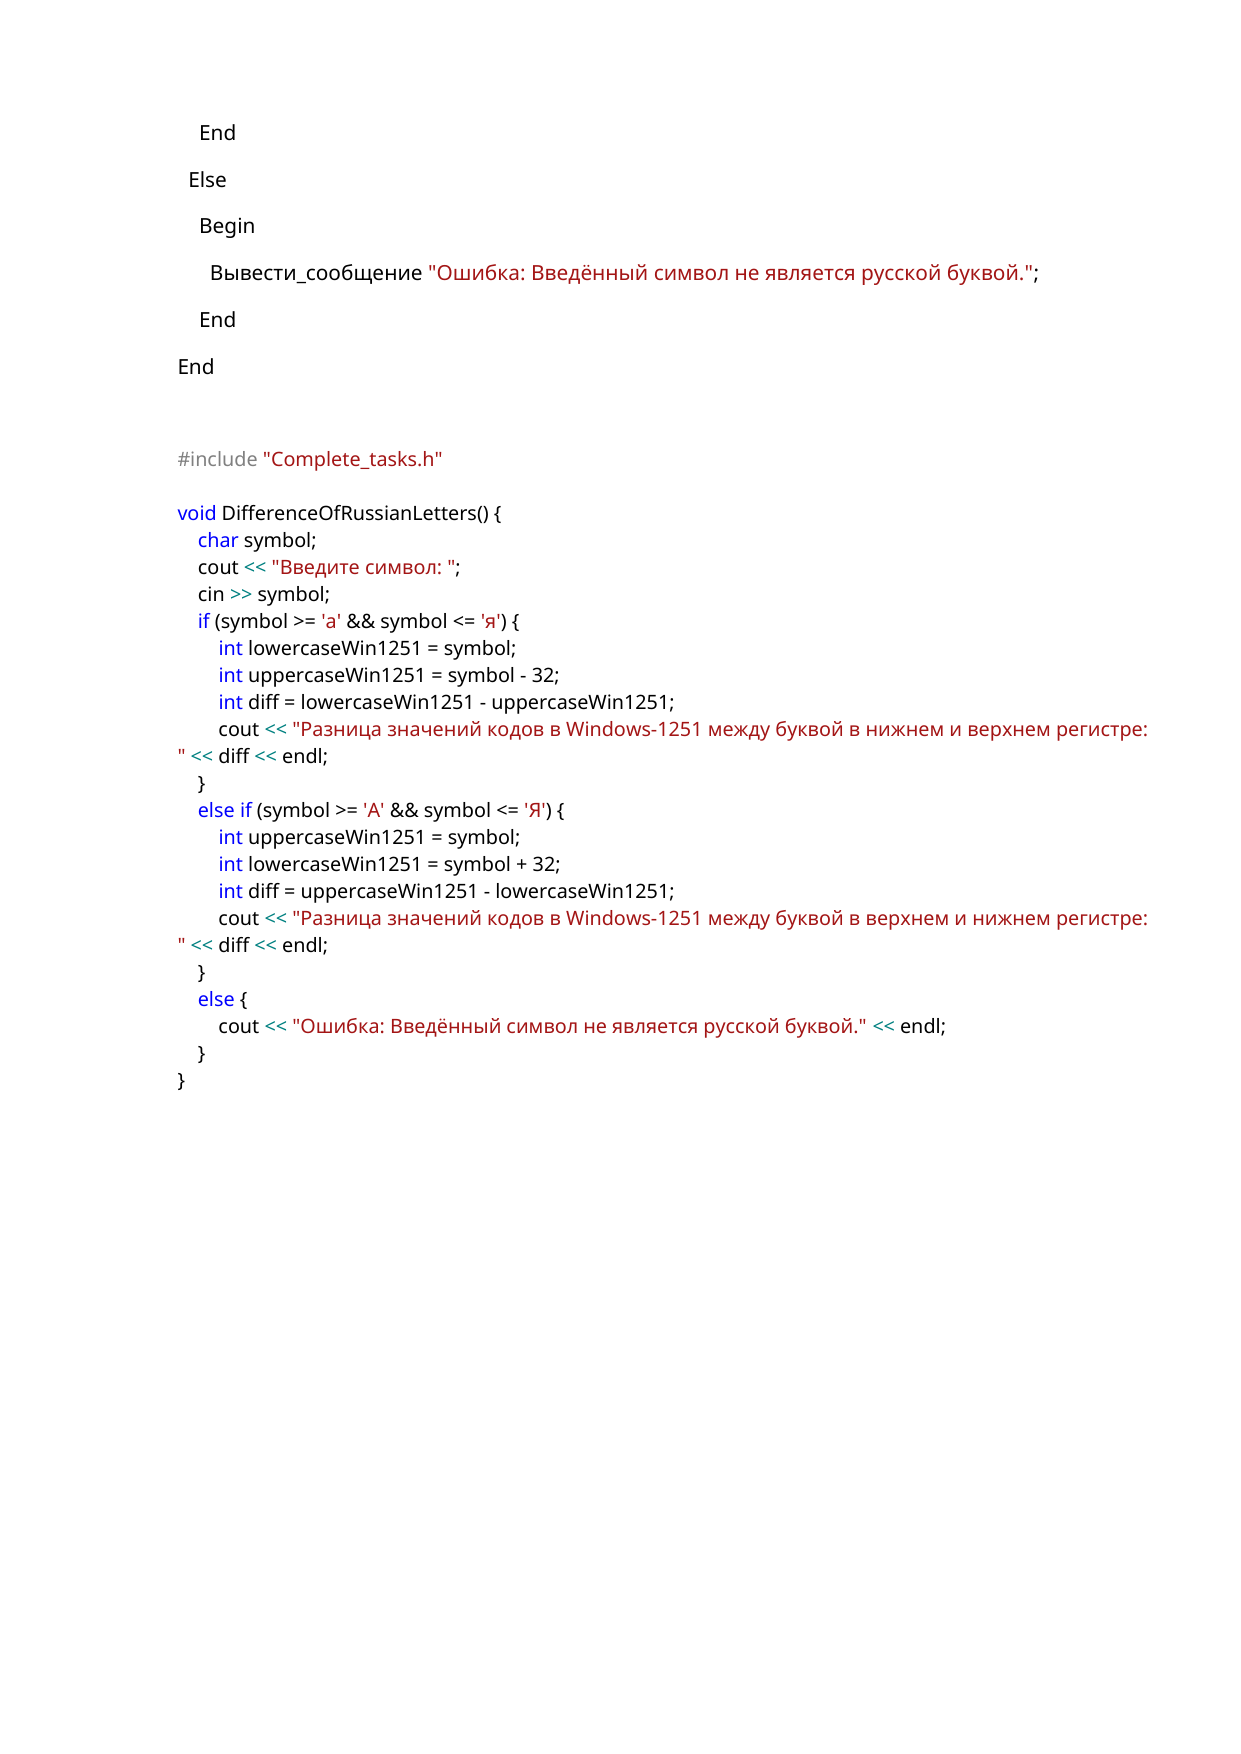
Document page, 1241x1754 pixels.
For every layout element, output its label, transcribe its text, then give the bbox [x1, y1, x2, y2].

text cout << "Ошибка: Введённый символ не является русской буквой." << endl; [177, 1012, 1152, 1039]
text Else [177, 165, 1152, 193]
text int uppercaseWin1251 = symbol; [177, 823, 1152, 850]
text } [177, 1039, 1152, 1066]
text } [177, 958, 1152, 985]
text int uppercaseWin1251 = symbol - 32; [177, 661, 1152, 688]
text Begin [177, 212, 1152, 240]
text int lowercaseWin1251 = symbol; [177, 634, 1152, 661]
text #include "Complete_tasks.h" [177, 446, 1152, 472]
text else { [177, 985, 1152, 1012]
text int lowercaseWin1251 = symbol + 32; [177, 850, 1152, 877]
text else if (symbol >= 'А' && symbol <= 'Я') { [177, 796, 1152, 823]
text Вывести_сообщение "Ошибка: Введённый символ не является русской буквой."; [177, 258, 1152, 287]
text int diff = lowercaseWin1251 - uppercaseWin1251; [177, 688, 1152, 715]
text cout << "Разница значений кодов в Windows-1251 между буквой в нижнем и верхнем регистре: " << diff << endl; [177, 715, 1152, 769]
text } [177, 1066, 1152, 1093]
text End [177, 305, 1152, 334]
text int diff = uppercaseWin1251 - lowercaseWin1251; [177, 877, 1152, 904]
text cout << "Введите символ: "; [177, 553, 1152, 580]
text cout << "Разница значений кодов в Windows-1251 между буквой в верхнем и нижнем регистре: " << diff << endl; [177, 904, 1152, 958]
text cin >> symbol; [177, 580, 1152, 607]
text if (symbol >= 'а' && symbol <= 'я') { [177, 607, 1152, 634]
text void DifferenceOfRussianLetters() { [177, 499, 1152, 526]
text char symbol; [177, 526, 1152, 553]
text End [177, 352, 1152, 380]
text } [177, 769, 1152, 796]
text End [177, 118, 1152, 147]
